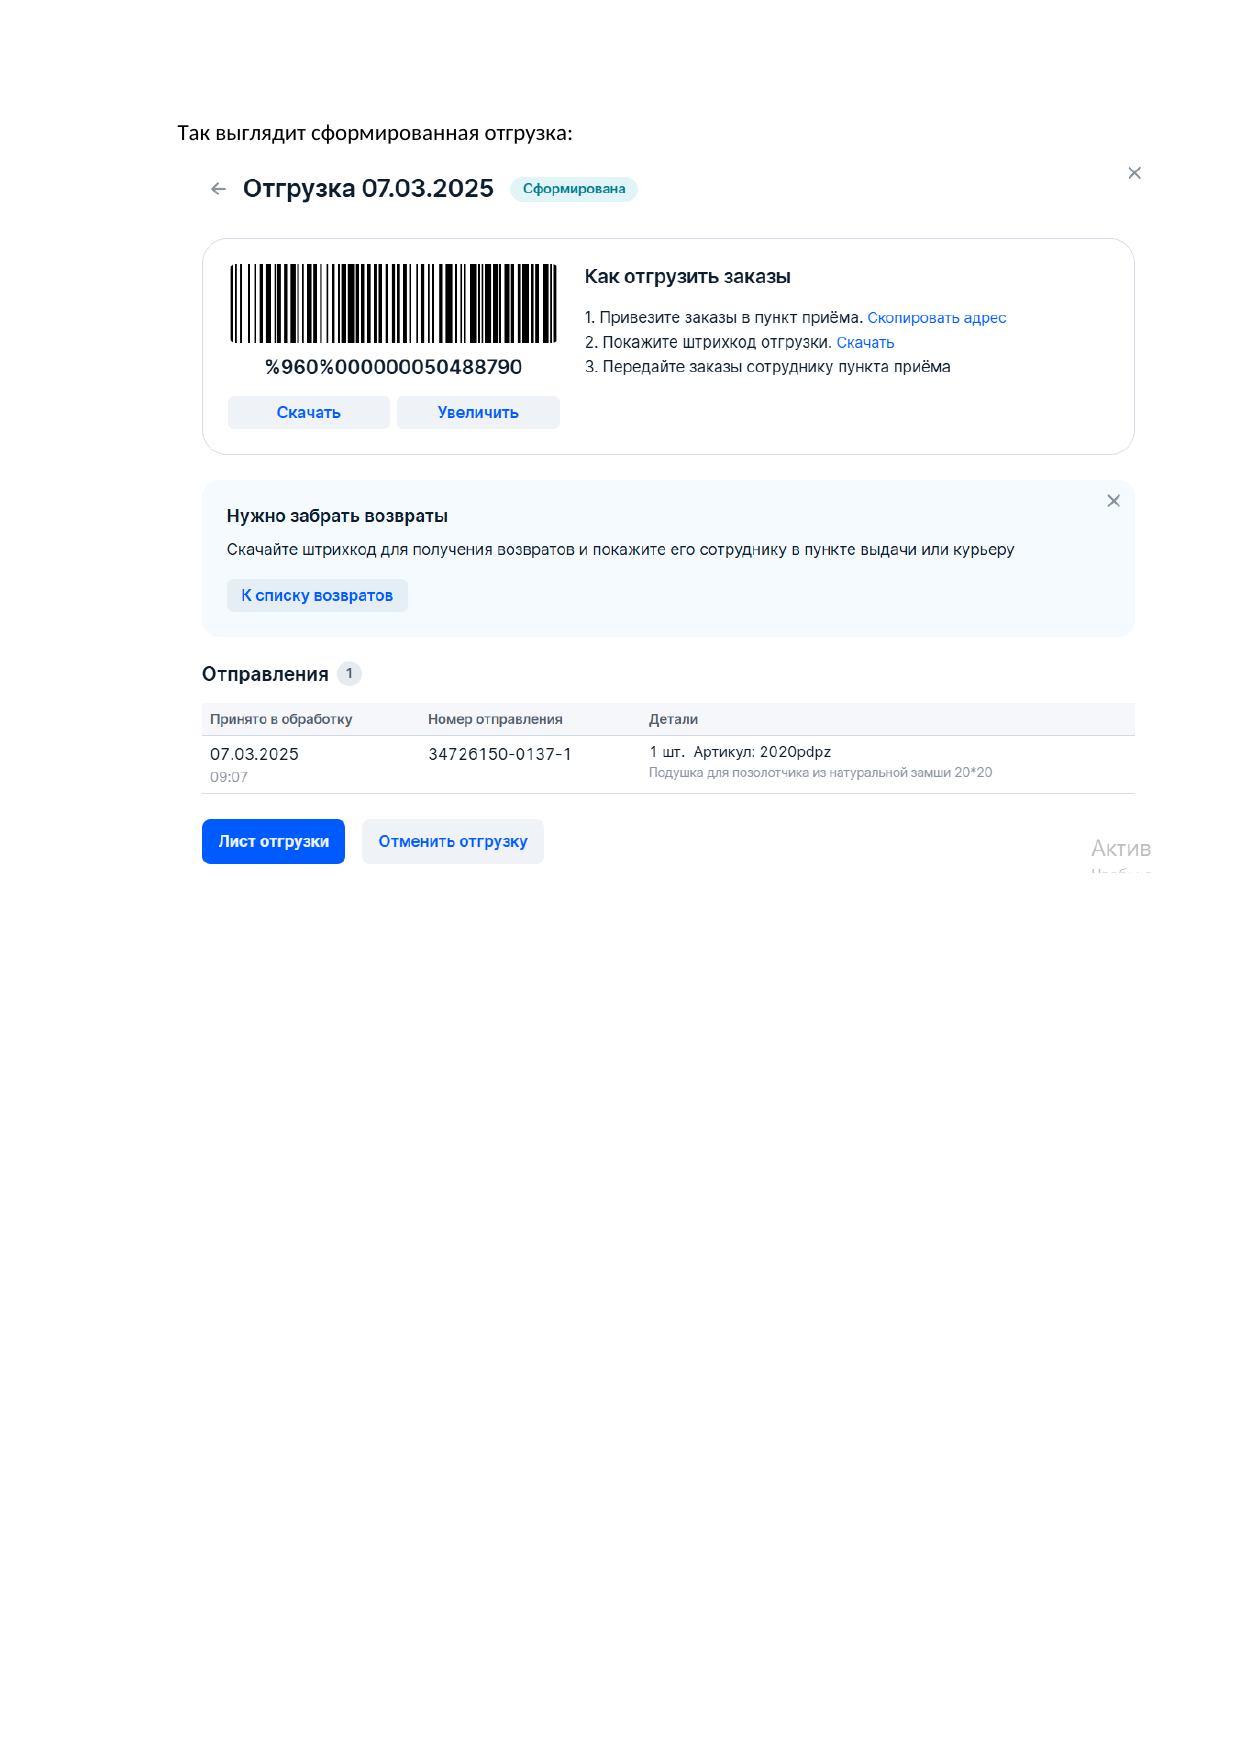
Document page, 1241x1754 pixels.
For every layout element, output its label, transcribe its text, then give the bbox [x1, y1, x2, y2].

text Так выглядит сформированная отгрузка: [177, 118, 1152, 148]
picture [177, 148, 1152, 873]
